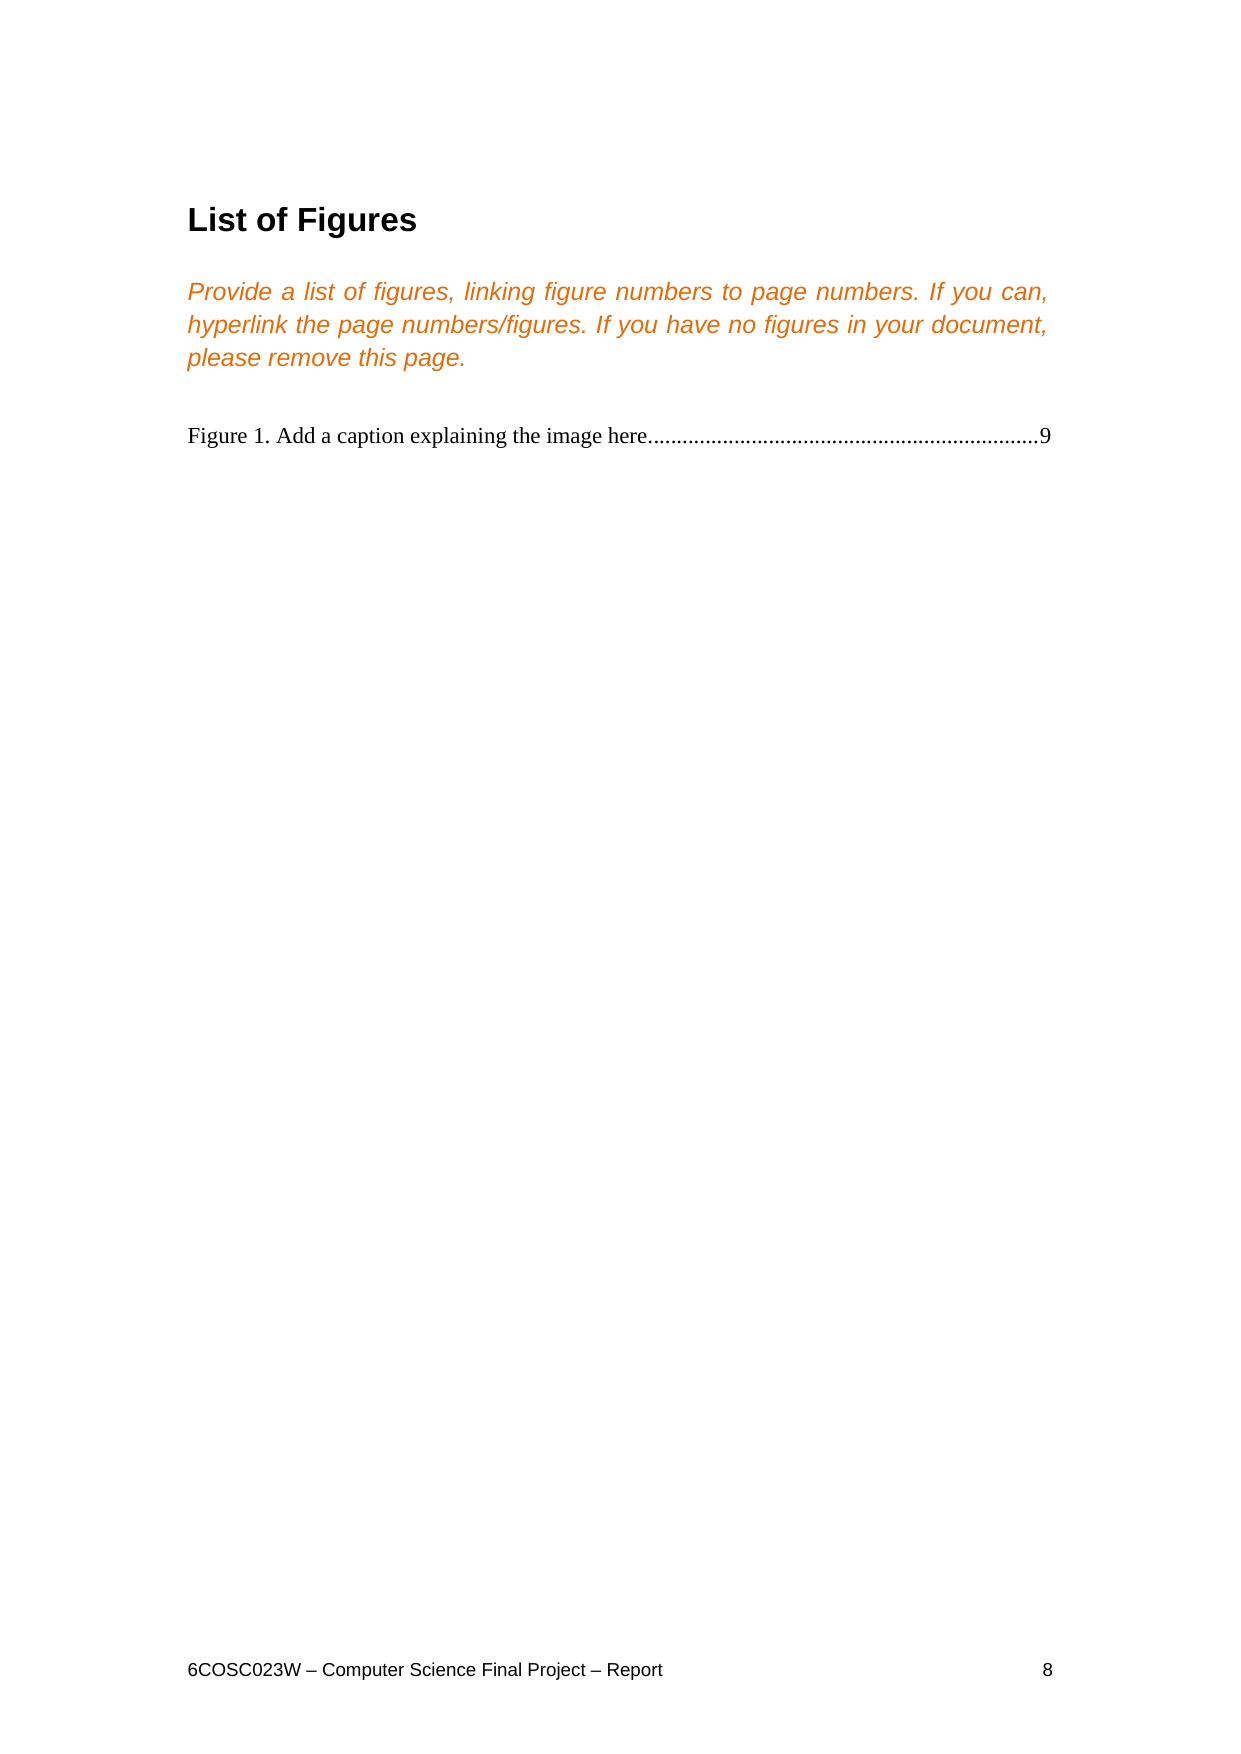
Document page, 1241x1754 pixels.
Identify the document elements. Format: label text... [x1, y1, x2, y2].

text Provide a list of figures, linking figure numbers to page numbers. If you can, hyperlink the page numbers/figures. If you have no figures in your document, please remove this page. [187, 277, 1053, 372]
subtitle List of Figures [187, 200, 1053, 238]
text Figure 1. Add a caption explaining the image here. 9 [187, 422, 1053, 448]
